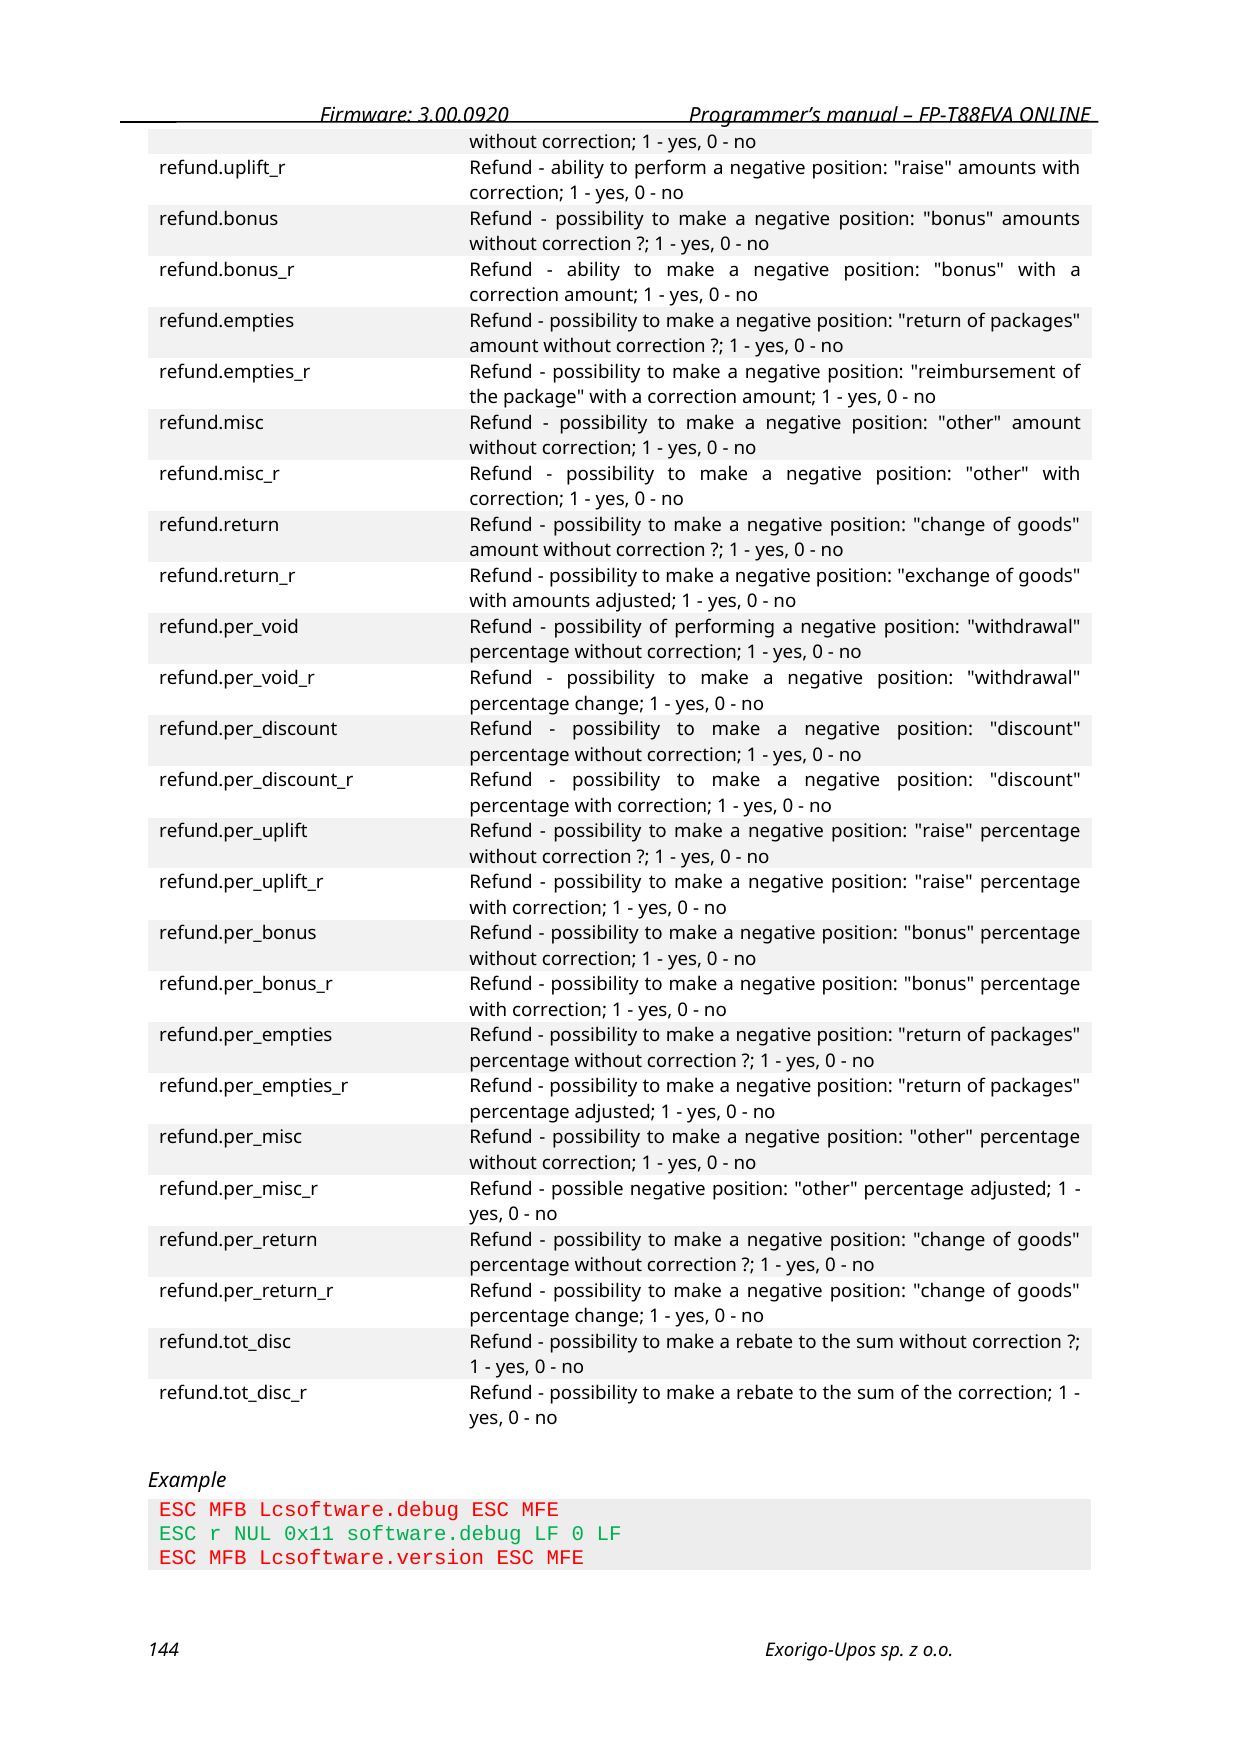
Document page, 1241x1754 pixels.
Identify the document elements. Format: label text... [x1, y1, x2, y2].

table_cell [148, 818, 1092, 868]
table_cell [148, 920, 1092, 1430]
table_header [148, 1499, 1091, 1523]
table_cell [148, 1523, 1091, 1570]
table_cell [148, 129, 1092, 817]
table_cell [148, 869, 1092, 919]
text Example [148, 1465, 1092, 1493]
